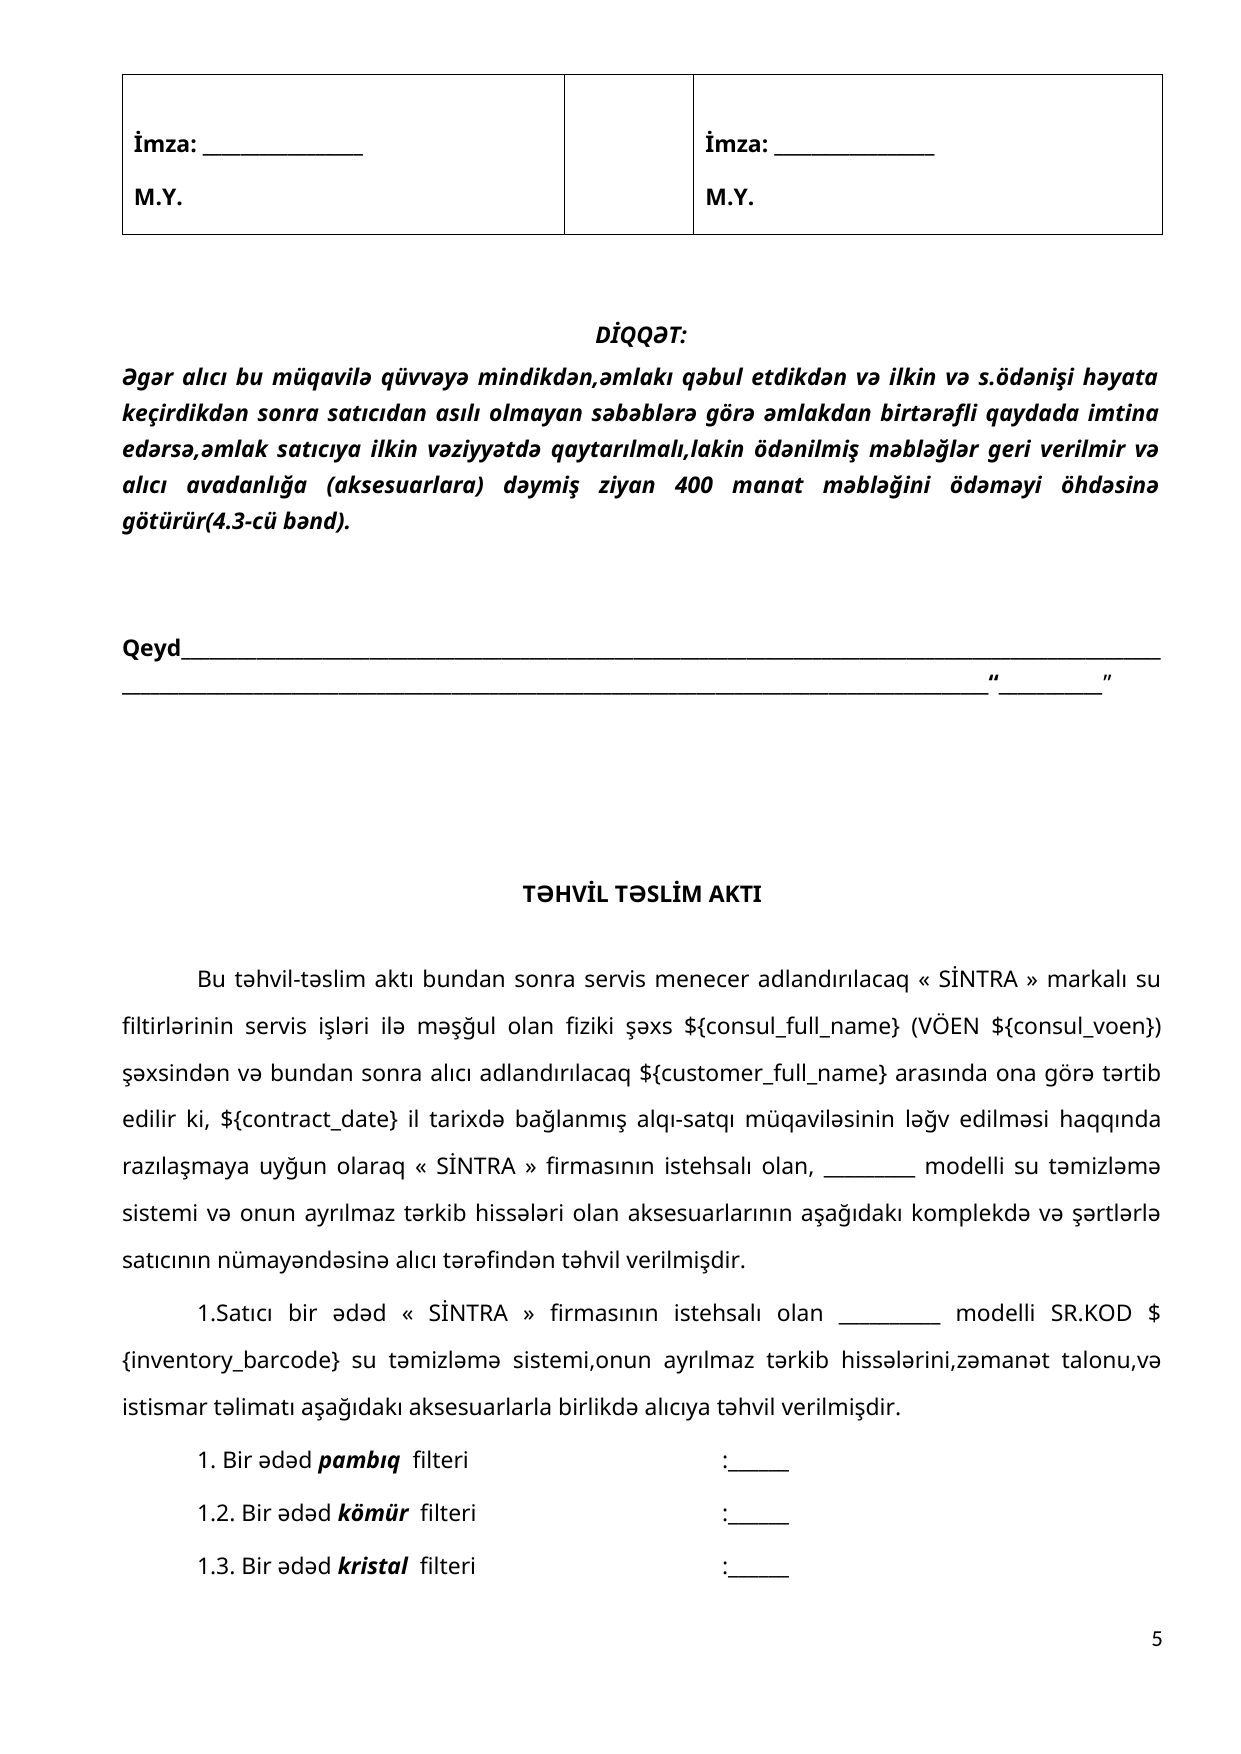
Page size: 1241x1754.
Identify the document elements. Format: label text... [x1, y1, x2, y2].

text DİQQƏT: [122, 319, 1162, 350]
text Əgər alıcı bu müqavilə qüvvəyə mindikdən,əmlakı qəbul etdikdən və ilkin və s.ödənişi həyata keçirdikdən sonra satıcıdan asılı olmayan səbəblərə görə əmlakdan birtərəfli qaydada imtina edərsə,əmlak satıcıya ilkin vəziyyətdə qaytarılmalı,lakin ödənilmiş məbləğlər geri verilmir və alıcı avadanlığa (aksesuarlara) dəymiş ziyan 400 manat məbləğini ödəməyi öhdəsinə götürür(4.3-cü bənd). [122, 361, 1162, 536]
table_cell İmza: _________________ M.Y. [694, 75, 1162, 233]
text Bu təhvil-təslim aktı bundan sonra servis menecer adlandırılacaq « SİNTRA » markalı su filtirlərinin servis işləri ilə məşğul olan fiziki şəxs ${consul_full_name} (VÖEN ${consul_voen}) şəxsindən və bundan sonra alıcı adlandırılacaq ${customer_full_name} arasında ona görə tərtib edilir ki, ${contract_date} il tarixdə bağlanmış alqı-satqı müqaviləsinin ləğv edilməsi haqqında razılaşmaya uyğun olaraq « SİNTRA » firmasının istehsalı olan, _________ modelli su təmizləmə sistemi və onun ayrılmaz tərkib hissələri olan aksesuarlarının aşağıdakı komplekdə və şərtlərlə satıcının nümayəndəsinə alıcı tərəfindən təhvil verilmişdir. [122, 963, 1162, 1275]
text 1.Satıcı bir ədəd « SİNTRA » firmasının istehsalı olan __________ modelli SR.KOD ${inventory_barcode} su təmizləmə sistemi,onun ayrılmaz tərkib hissələrini,zəmanət talonu,və istismar təlimatı aşağıdakı aksesuarlarla birlikdə alıcıya təhvil verilmişdir. [122, 1297, 1162, 1422]
text 1. Bir ədəd pambıq filteri :______ [122, 1444, 1162, 1475]
text 1.3. Bir ədəd kristal filteri :______ [122, 1550, 1162, 1581]
text TƏHVİL TƏSLİM AKTI [122, 878, 1162, 909]
text Qeyd____________________________________________________________________________________________________________________________________________________________________________________________________“___________” [122, 631, 1162, 699]
table_cell İmza: _________________ M.Y. [123, 75, 564, 233]
text 1.2. Bir ədəd kömür filteri :______ [122, 1497, 1162, 1528]
